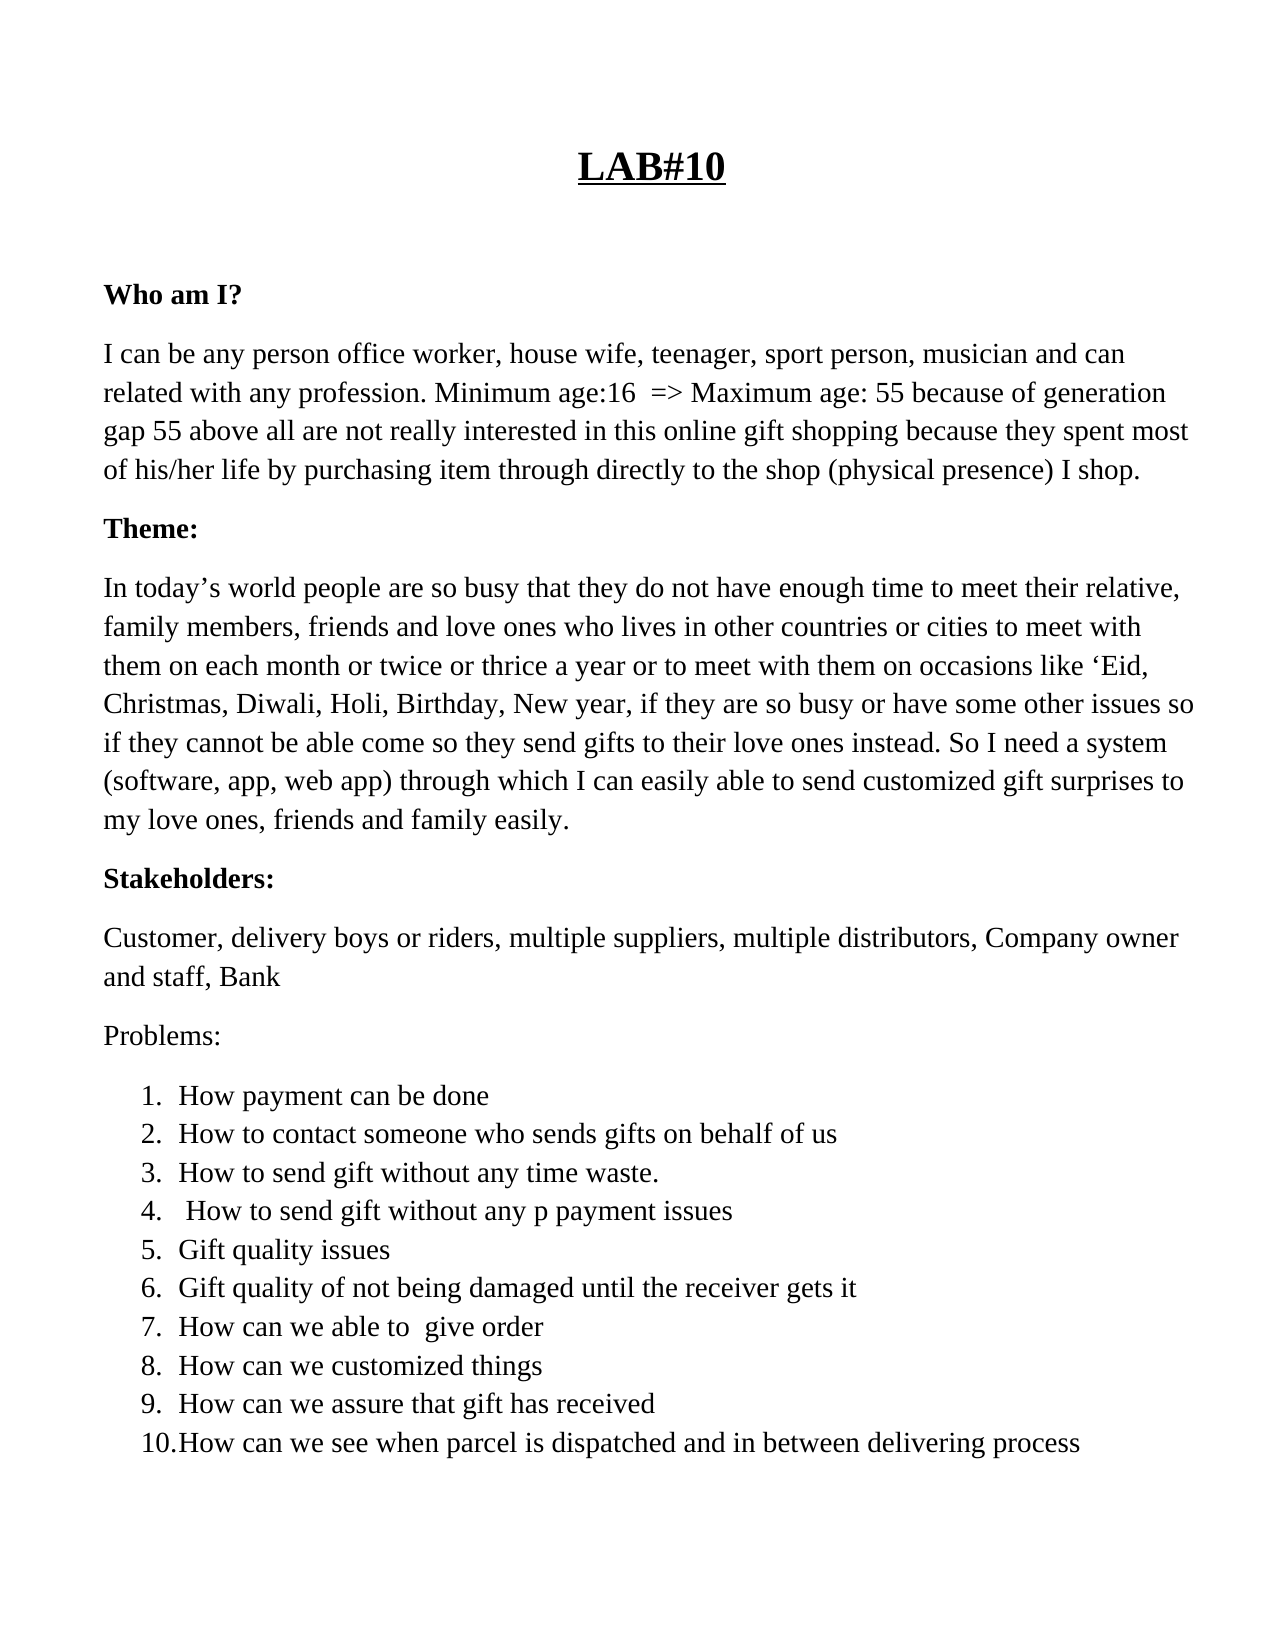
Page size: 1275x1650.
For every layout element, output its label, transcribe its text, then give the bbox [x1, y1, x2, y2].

text Who am I? [103, 277, 1200, 310]
text Customer, delivery boys or riders, multiple suppliers, multiple distributors, Company owner and staff, Bank [103, 921, 1200, 993]
list Gift quality of not being damaged until the receiver gets it [141, 1271, 1200, 1304]
text In today’s world people are so busy that they do not have enough time to meet their relative, family members, friends and love ones who lives in other countries or cities to meet with them on each month or twice or thrice a year or to meet with them on occasions like ‘Eid, Christmas, Diwali, Holi, Birthday, New year, if they are so busy or have some other issues so if they cannot be able come so they send gifts to their love ones instead. So I need a system (software, app, web app) through which I can easily able to send customized gift surprises to my love ones, friends and family easily. [103, 571, 1200, 835]
list How can we customized things [141, 1348, 1200, 1381]
text Problems: [103, 1018, 1200, 1052]
text Stakeholders: [103, 861, 1200, 895]
list How can we see when parcel is dispatched and in between delivering process [141, 1425, 1200, 1458]
list How can we assure that gift has received [141, 1386, 1200, 1420]
text LAB#10 [103, 142, 1200, 189]
list How to send gift without any time waste. [141, 1155, 1200, 1188]
list How payment can be done [141, 1078, 1200, 1111]
list Gift quality issues [141, 1232, 1200, 1266]
list How to contact someone who sends gifts on behalf of us [141, 1116, 1200, 1150]
list How to send gift without any p payment issues [141, 1193, 1200, 1227]
text Theme: [103, 511, 1200, 545]
list How can we able to give order [141, 1309, 1200, 1343]
text I can be any person office worker, house wife, teenager, sport person, musician and can related with any profession. Minimum age:16 => Maximum age: 55 because of generation gap 55 above all are not really interested in this online gift shopping because they spent most of his/her life by purchasing item through directly to the shop (physical presence) I shop. [103, 336, 1200, 485]
